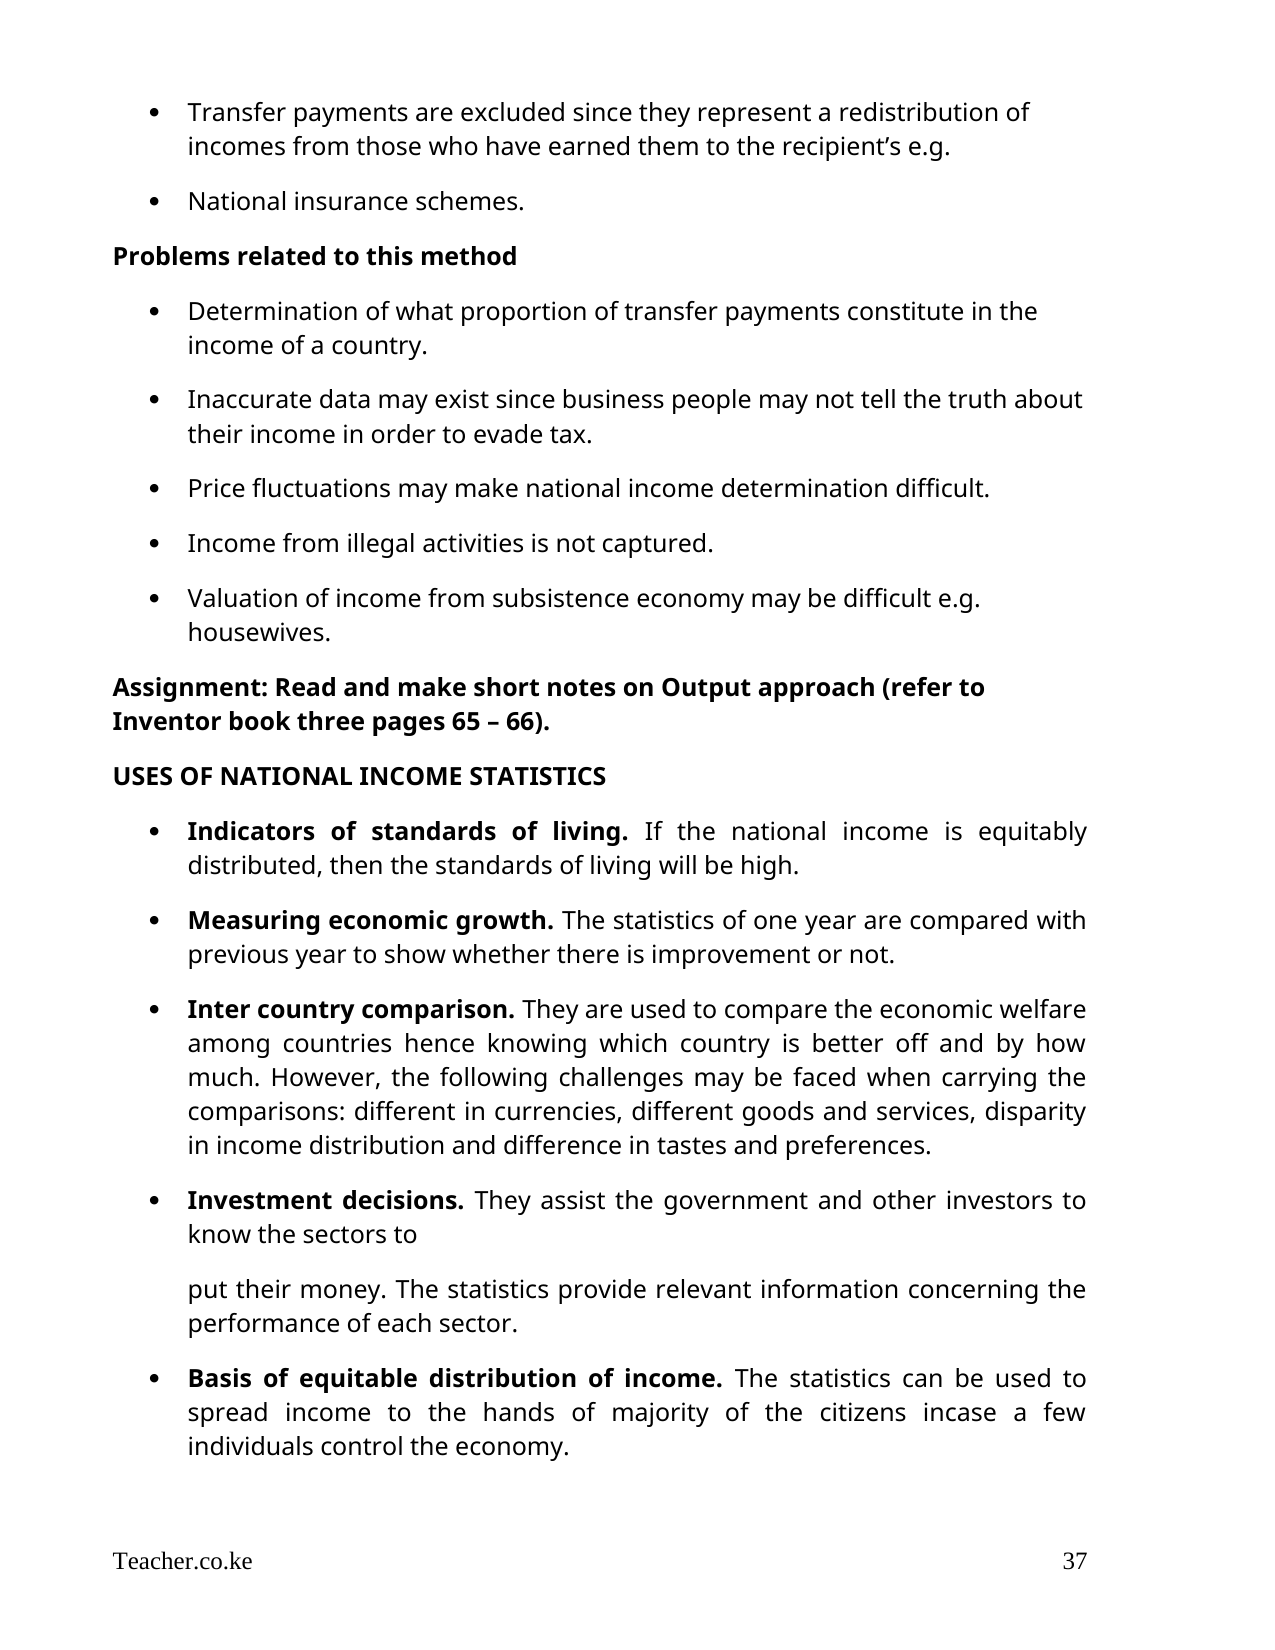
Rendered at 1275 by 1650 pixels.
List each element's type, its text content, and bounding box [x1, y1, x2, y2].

text USES OF NATIONAL INCOME STATISTICS [112, 759, 1087, 793]
text Assignment: Read and make short notes on Output approach (refer to Inventor book three pages 65 – 66). [112, 670, 1087, 738]
list Valuation of income from subsistence economy may be difficult e.g. housewives. [150, 581, 1087, 649]
list National insurance schemes. [150, 183, 1087, 217]
list Basis of equitable distribution of income. The statistics can be used to spread income to the hands of majority of the citizens incase a few individuals control the economy. [150, 1361, 1087, 1463]
list Investment decisions. They assist the government and other investors to know the sectors to [150, 1183, 1087, 1251]
list Income from illegal activities is not captured. [150, 526, 1087, 560]
list Price fluctuations may make national income determination difficult. [150, 471, 1087, 505]
list Indicators of standards of living. If the national income is equitably distributed, then the standards of living will be high. [150, 814, 1087, 882]
text Problems related to this method [112, 238, 1087, 272]
text put their money. The statistics provide relevant information concerning the performance of each sector. [187, 1272, 1087, 1340]
list Inter country comparison. They are used to compare the economic welfare among countries hence knowing which country is better off and by how much. However, the following challenges may be faced when carrying the comparisons: different in currencies, different goods and services, disparity in income distribution and difference in tastes and preferences. [150, 992, 1087, 1162]
list Transfer payments are excluded since they represent a redistribution of incomes from those who have earned them to the recipient’s e.g. [150, 94, 1087, 163]
list Measuring economic growth. The statistics of one year are compared with previous year to show whether there is improvement or not. [150, 903, 1087, 971]
list Inaccurate data may exist since business people may not tell the truth about their income in order to evade tax. [150, 382, 1087, 450]
list Determination of what proportion of transfer payments constitute in the income of a country. [150, 293, 1087, 361]
